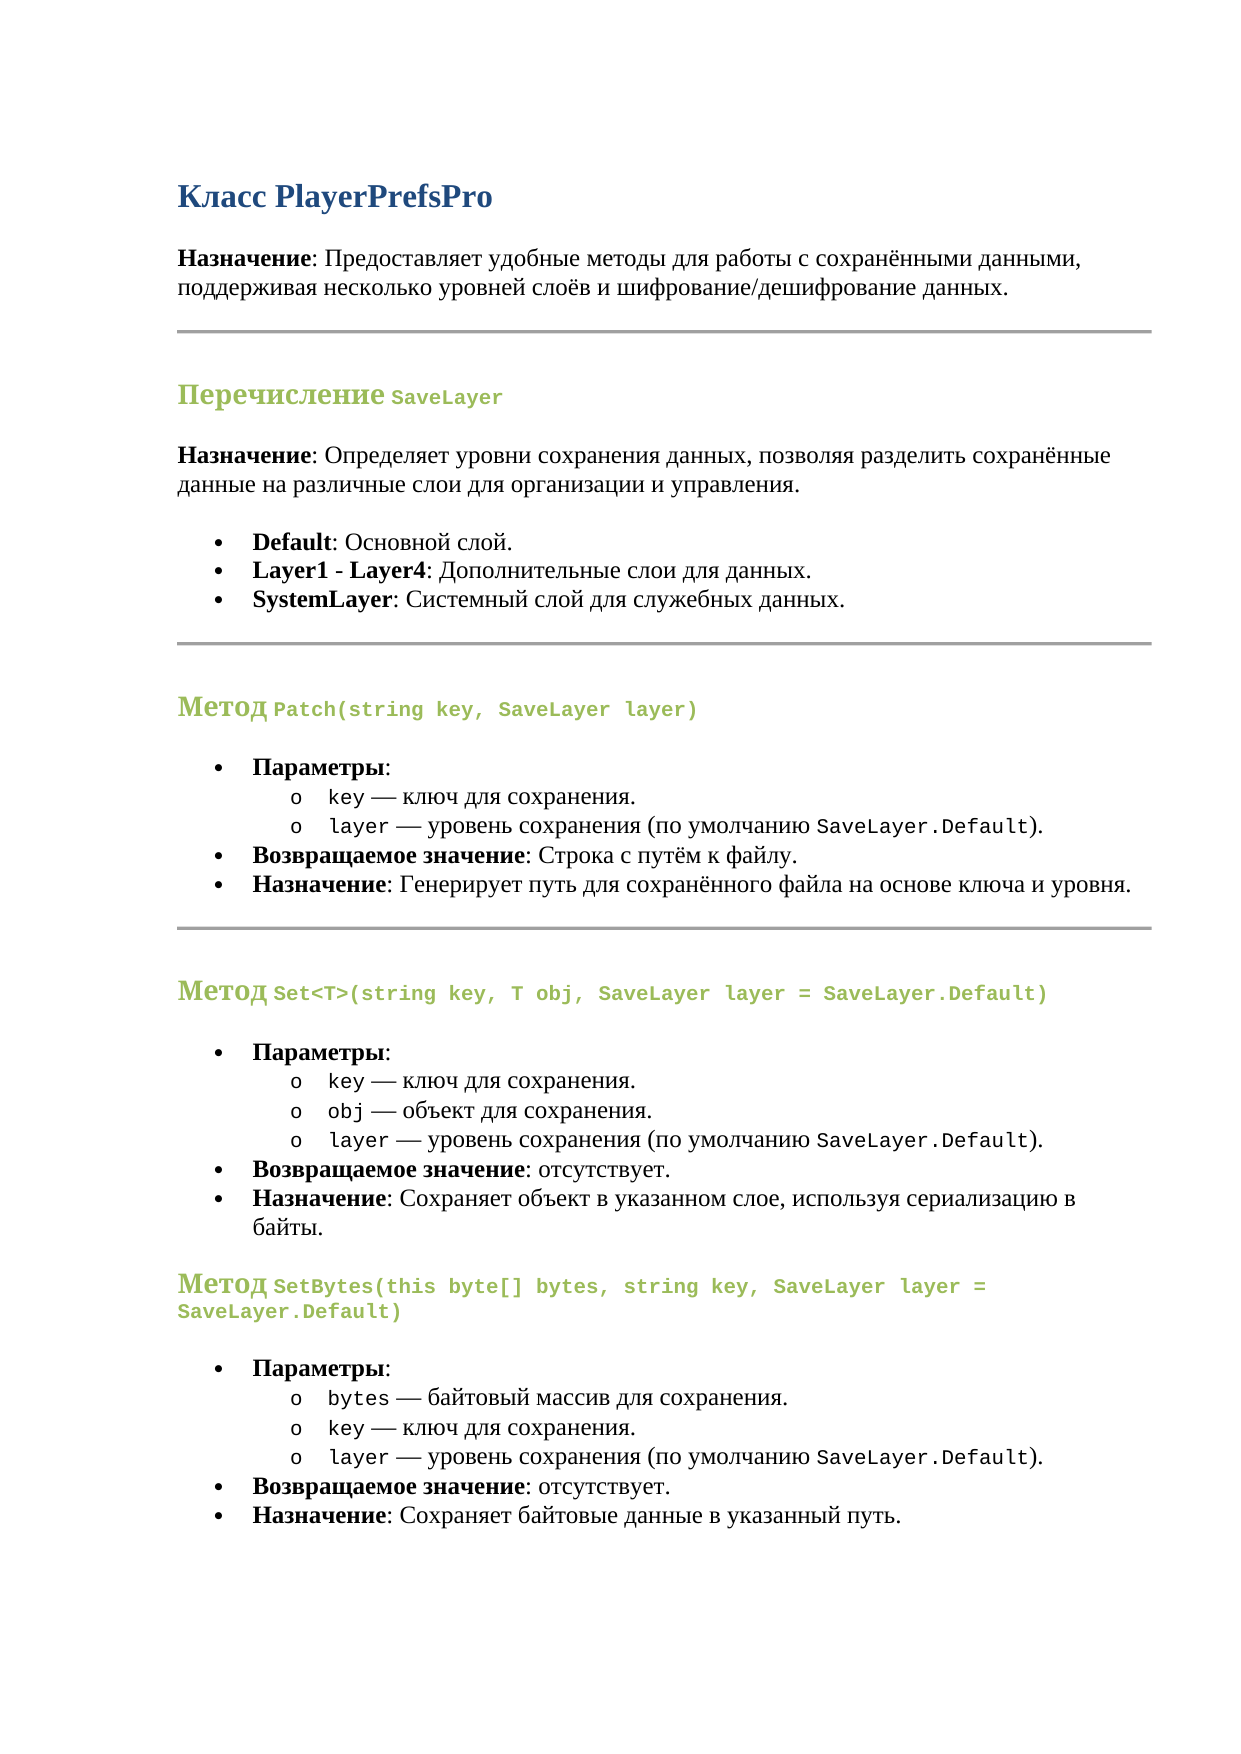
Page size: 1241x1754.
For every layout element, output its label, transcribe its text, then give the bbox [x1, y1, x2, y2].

list Параметры: [215, 1037, 1152, 1065]
list Назначение: Сохраняет объект в указанном слое, используя сериализацию в байты. [215, 1183, 1152, 1240]
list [290, 1441, 1152, 1471]
list SystemLayer: Системный слой для служебных данных. [215, 584, 1152, 613]
list Default: Основной слой. [215, 527, 1152, 556]
list obj — объект для сохранения. [290, 1095, 1152, 1124]
subtitle Метод Set<T>(string key, T obj, SaveLayer layer = SaveLayer.Default) [177, 976, 1152, 1007]
list Возвращаемое значение: Строка с путём к файлу. [215, 840, 1152, 869]
subtitle Класс PlayerPrefsPro [177, 176, 1152, 214]
subtitle Метод SetBytes(this byte[] bytes, string key, SaveLayer layer = SaveLayer.Default) [177, 1269, 1152, 1324]
list Возвращаемое значение: отсутствует. [215, 1154, 1152, 1183]
list layer — уровень сохранения (по умолчанию SaveLayer.Default). [290, 810, 1152, 840]
text Назначение: Предоставляет удобные методы для работы с сохранёнными данными, поддерживая несколько уровней слоёв и шифрование/дешифрование данных. [177, 243, 1152, 301]
list key — ключ для сохранения. [290, 1065, 1152, 1095]
list Параметры: [215, 1353, 1152, 1382]
list Назначение: Генерирует путь для сохранённого файла на основе ключа и уровня. [215, 869, 1152, 897]
list Параметры: [215, 752, 1152, 781]
list layer — уровень сохранения (по умолчанию SaveLayer.Default). [290, 1124, 1152, 1154]
list Назначение: Сохраняет байтовые данные в указанный путь. [215, 1500, 1152, 1528]
list Layer1 - Layer4: Дополнительные слои для данных. [215, 556, 1152, 584]
subtitle Метод Patch(string key, SaveLayer layer) [177, 692, 1152, 723]
list key — ключ для сохранения. [290, 1412, 1152, 1441]
subtitle Перечисление SaveLayer [177, 380, 1152, 411]
list Возвращаемое значение: отсутствует. [215, 1471, 1152, 1500]
list bytes — байтовый массив для сохранения. [290, 1382, 1152, 1412]
text Назначение: Определяет уровни сохранения данных, позволяя разделить сохранённые данные на различные слои для организации и управления. [177, 440, 1152, 498]
list key — ключ для сохранения. [290, 781, 1152, 810]
